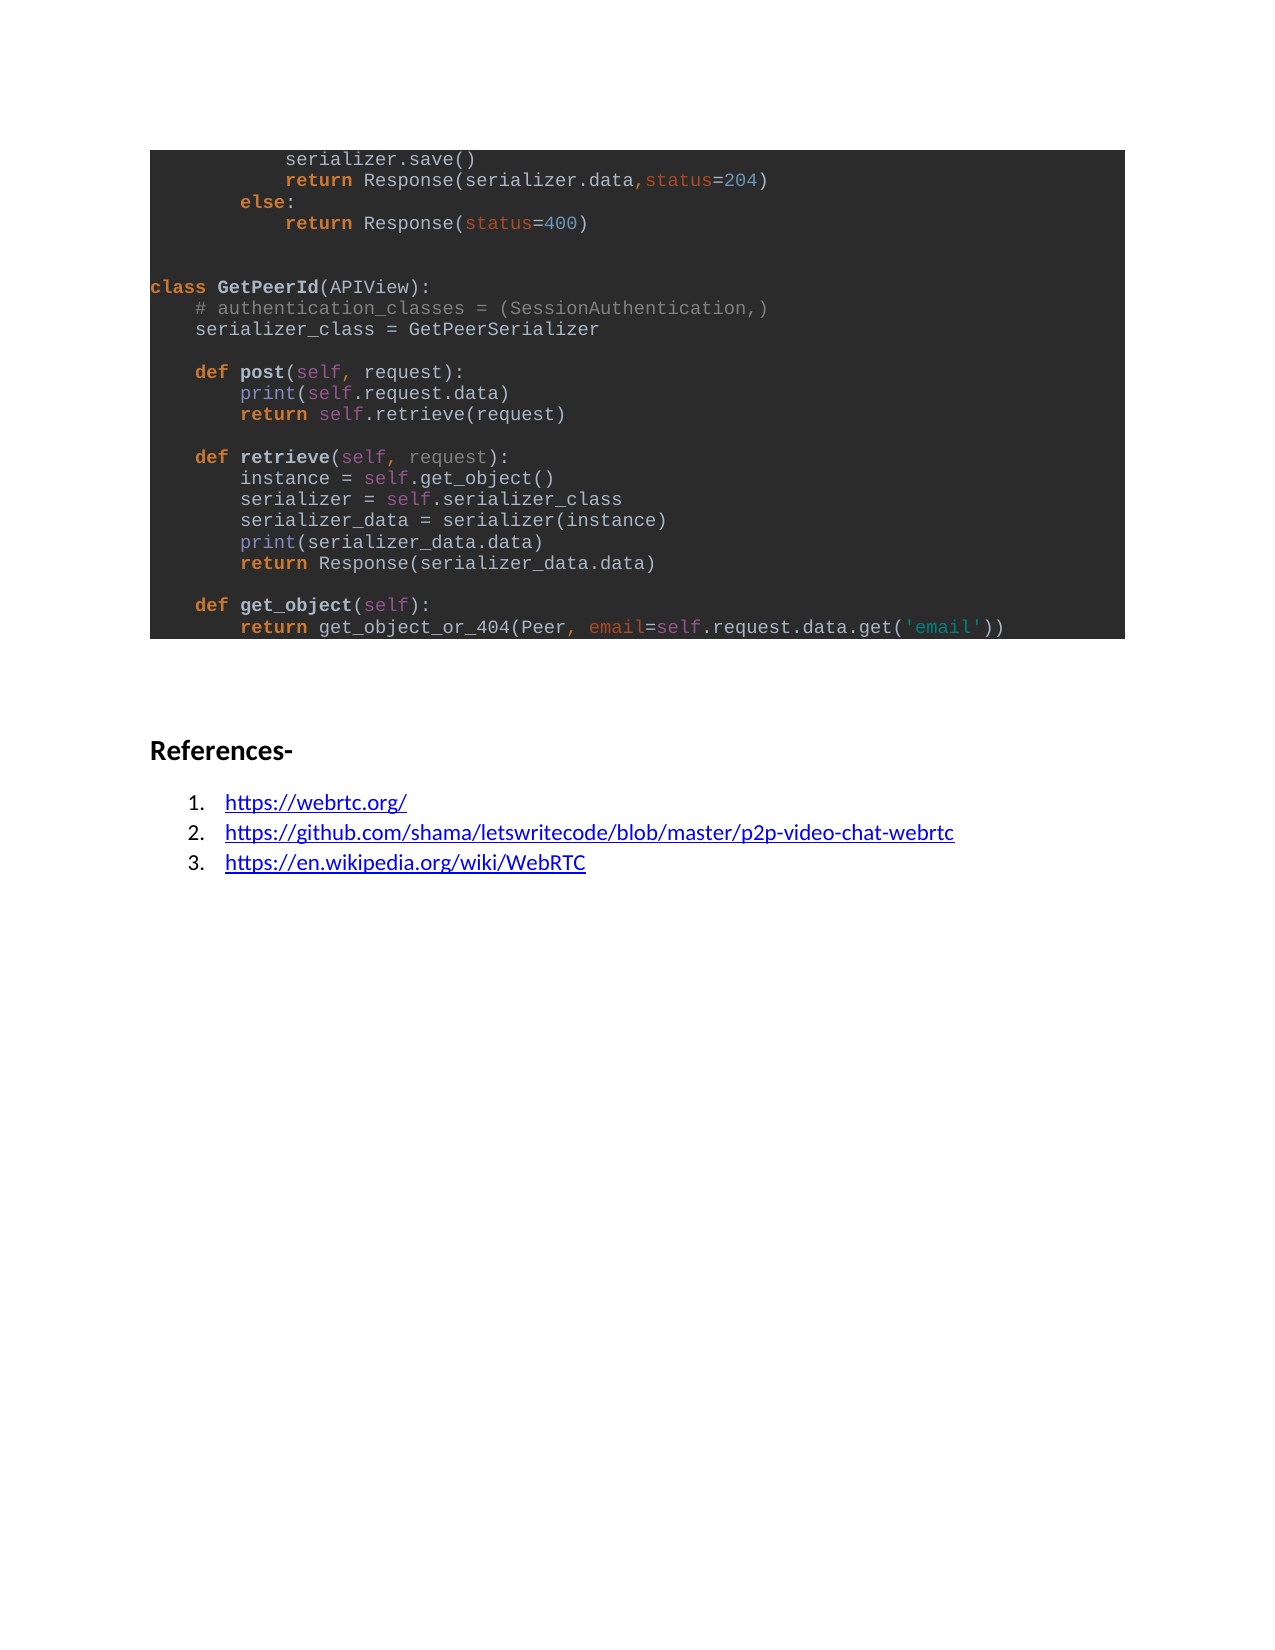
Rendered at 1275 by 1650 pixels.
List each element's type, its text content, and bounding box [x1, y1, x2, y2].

text References- [150, 732, 1125, 768]
list https://en.wikipedia.org/wiki/WebRTC [187, 848, 1125, 876]
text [150, 150, 1125, 639]
list https://webrtc.org/ [187, 788, 1125, 816]
list https://github.com/shama/letswritecode/blob/master/p2p-video-chat-webrtc [187, 818, 1125, 846]
